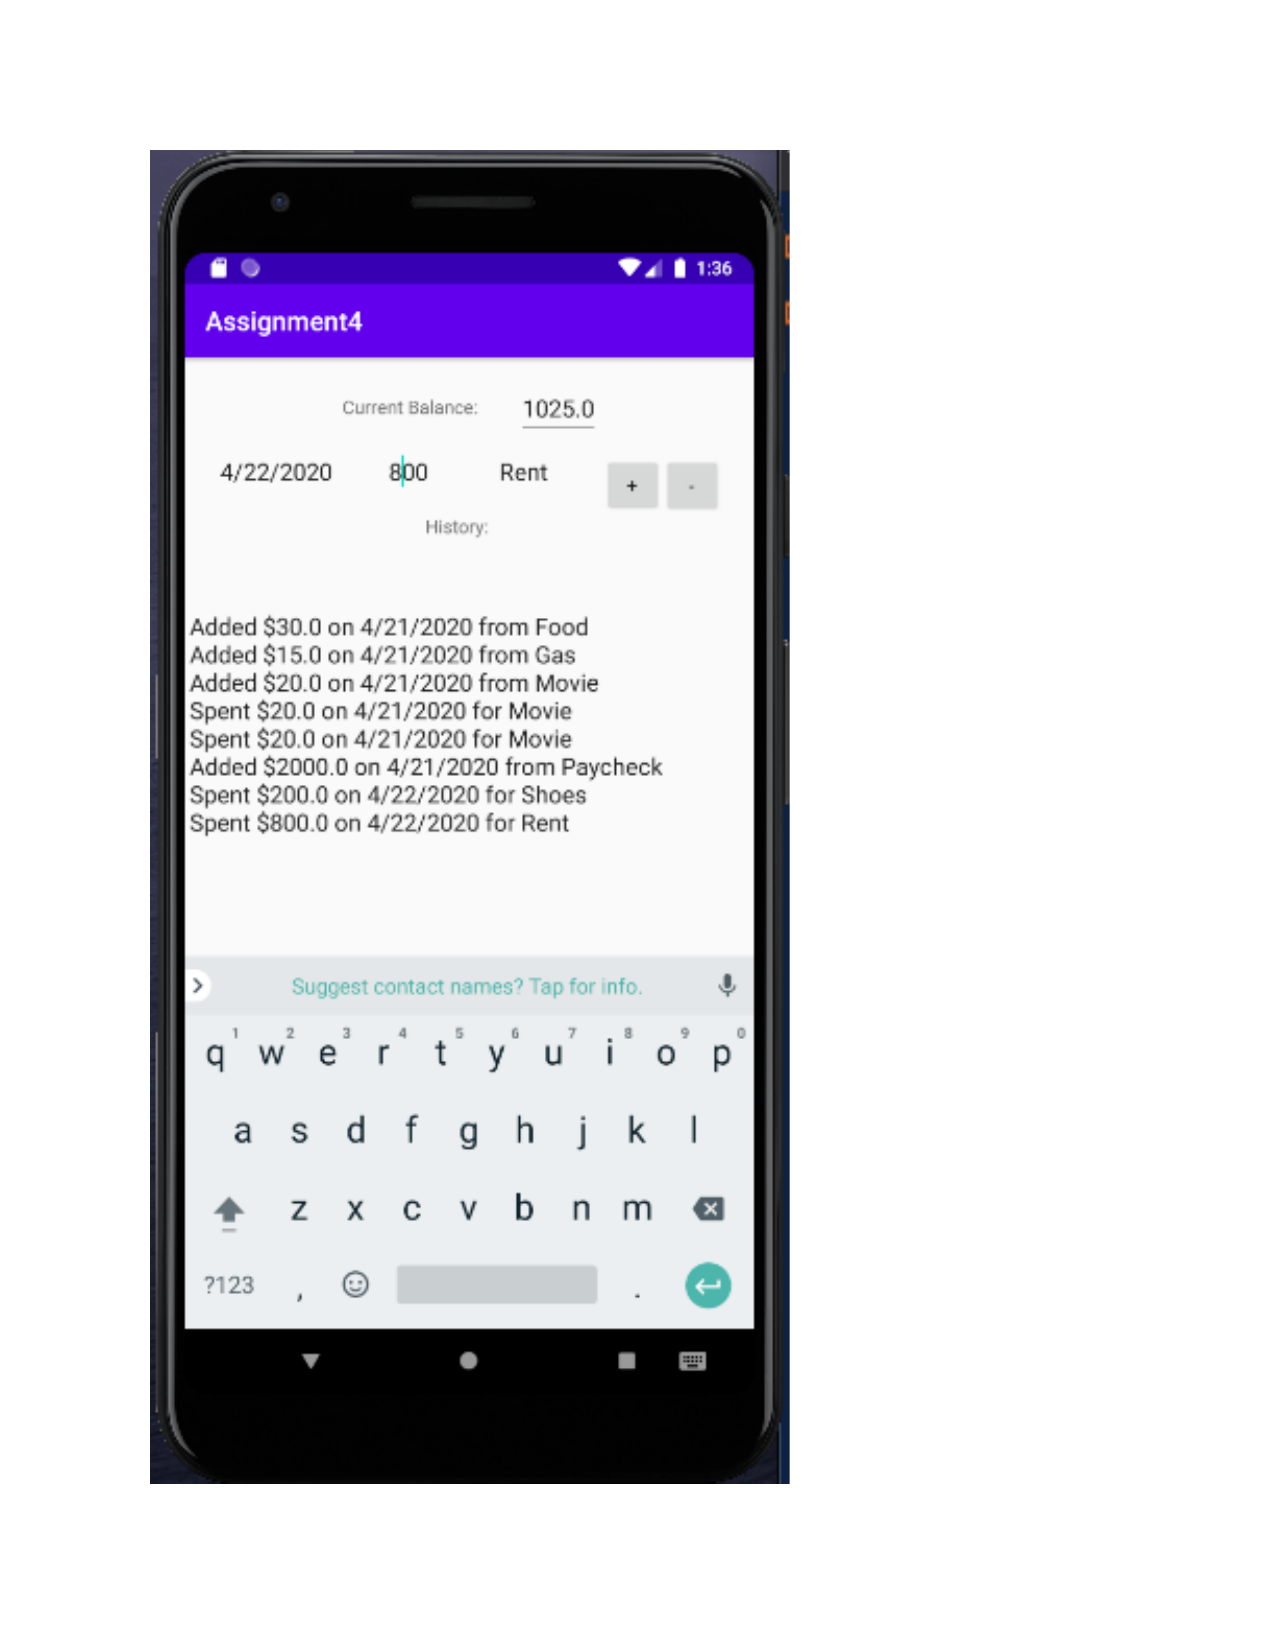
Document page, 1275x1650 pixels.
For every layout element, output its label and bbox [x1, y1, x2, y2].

picture [150, 150, 790, 1484]
